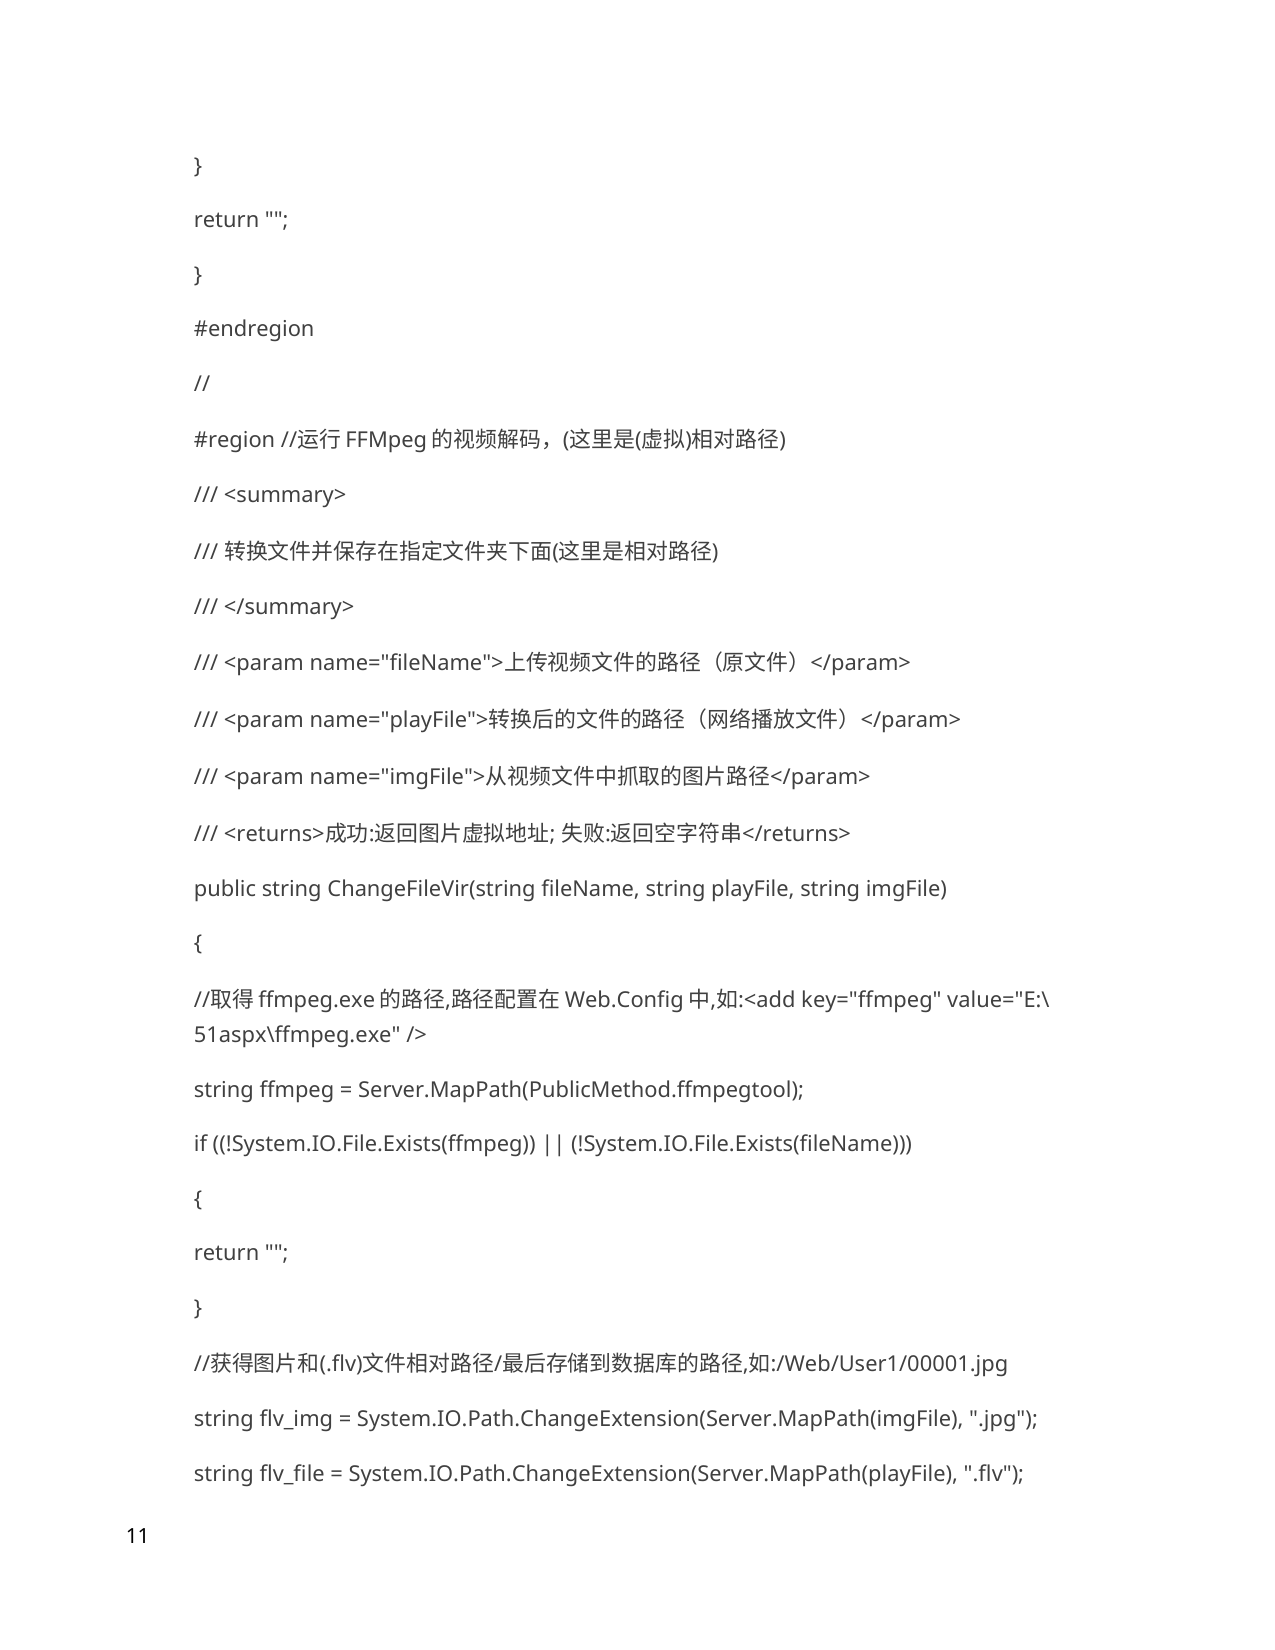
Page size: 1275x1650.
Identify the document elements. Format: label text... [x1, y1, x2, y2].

text string flv_file = System.IO.Path.ChangeExtension(Server.MapPath(playFile), ".flv"); [194, 1457, 1125, 1487]
text { [194, 927, 1125, 957]
text //取得ffmpeg.exe的路径,路径配置在Web.Config中,如:<add key="ffmpeg" value="E:\51aspx\ffmpeg.exe" /> [194, 982, 1125, 1049]
text #endregion [194, 313, 1125, 343]
text string flv_img = System.IO.Path.ChangeExtension(Server.MapPath(imgFile), ".jpg"); [194, 1403, 1125, 1433]
text return ""; [194, 204, 1125, 234]
text } [194, 259, 1125, 289]
text /// <summary> [194, 479, 1125, 509]
text string ffmpeg = Server.MapPath(PublicMethod.ffmpegtool); [194, 1074, 1125, 1103]
text /// <param name="playFile">转换后的文件的路径（网络播放文件）</param> [194, 702, 1125, 734]
text // [194, 368, 1125, 398]
text } [194, 150, 1125, 180]
text /// <param name="fileName">上传视频文件的路径（原文件）</param> [194, 645, 1125, 677]
text /// <param name="imgFile">从视频文件中抓取的图片路径</param> [194, 759, 1125, 791]
text #region //运行FFMpeg的视频解码，(这里是(虚拟)相对路径) [194, 422, 1125, 454]
text /// 转换文件并保存在指定文件夹下面(这里是相对路径) [194, 534, 1125, 566]
text /// <returns>成功:返回图片虚拟地址; 失败:返回空字符串</returns> [194, 816, 1125, 847]
text public string ChangeFileVir(string fileName, string playFile, string imgFile) [194, 873, 1125, 902]
text } [194, 1292, 1125, 1321]
text if ((!System.IO.File.Exists(ffmpeg)) || (!System.IO.File.Exists(fileName))) [194, 1128, 1125, 1158]
text { [194, 1183, 1125, 1212]
text //获得图片和(.flv)文件相对路径/最后存储到数据库的路径,如:/Web/User1/00001.jpg [194, 1346, 1125, 1378]
text /// </summary> [194, 591, 1125, 620]
text return ""; [194, 1237, 1125, 1267]
